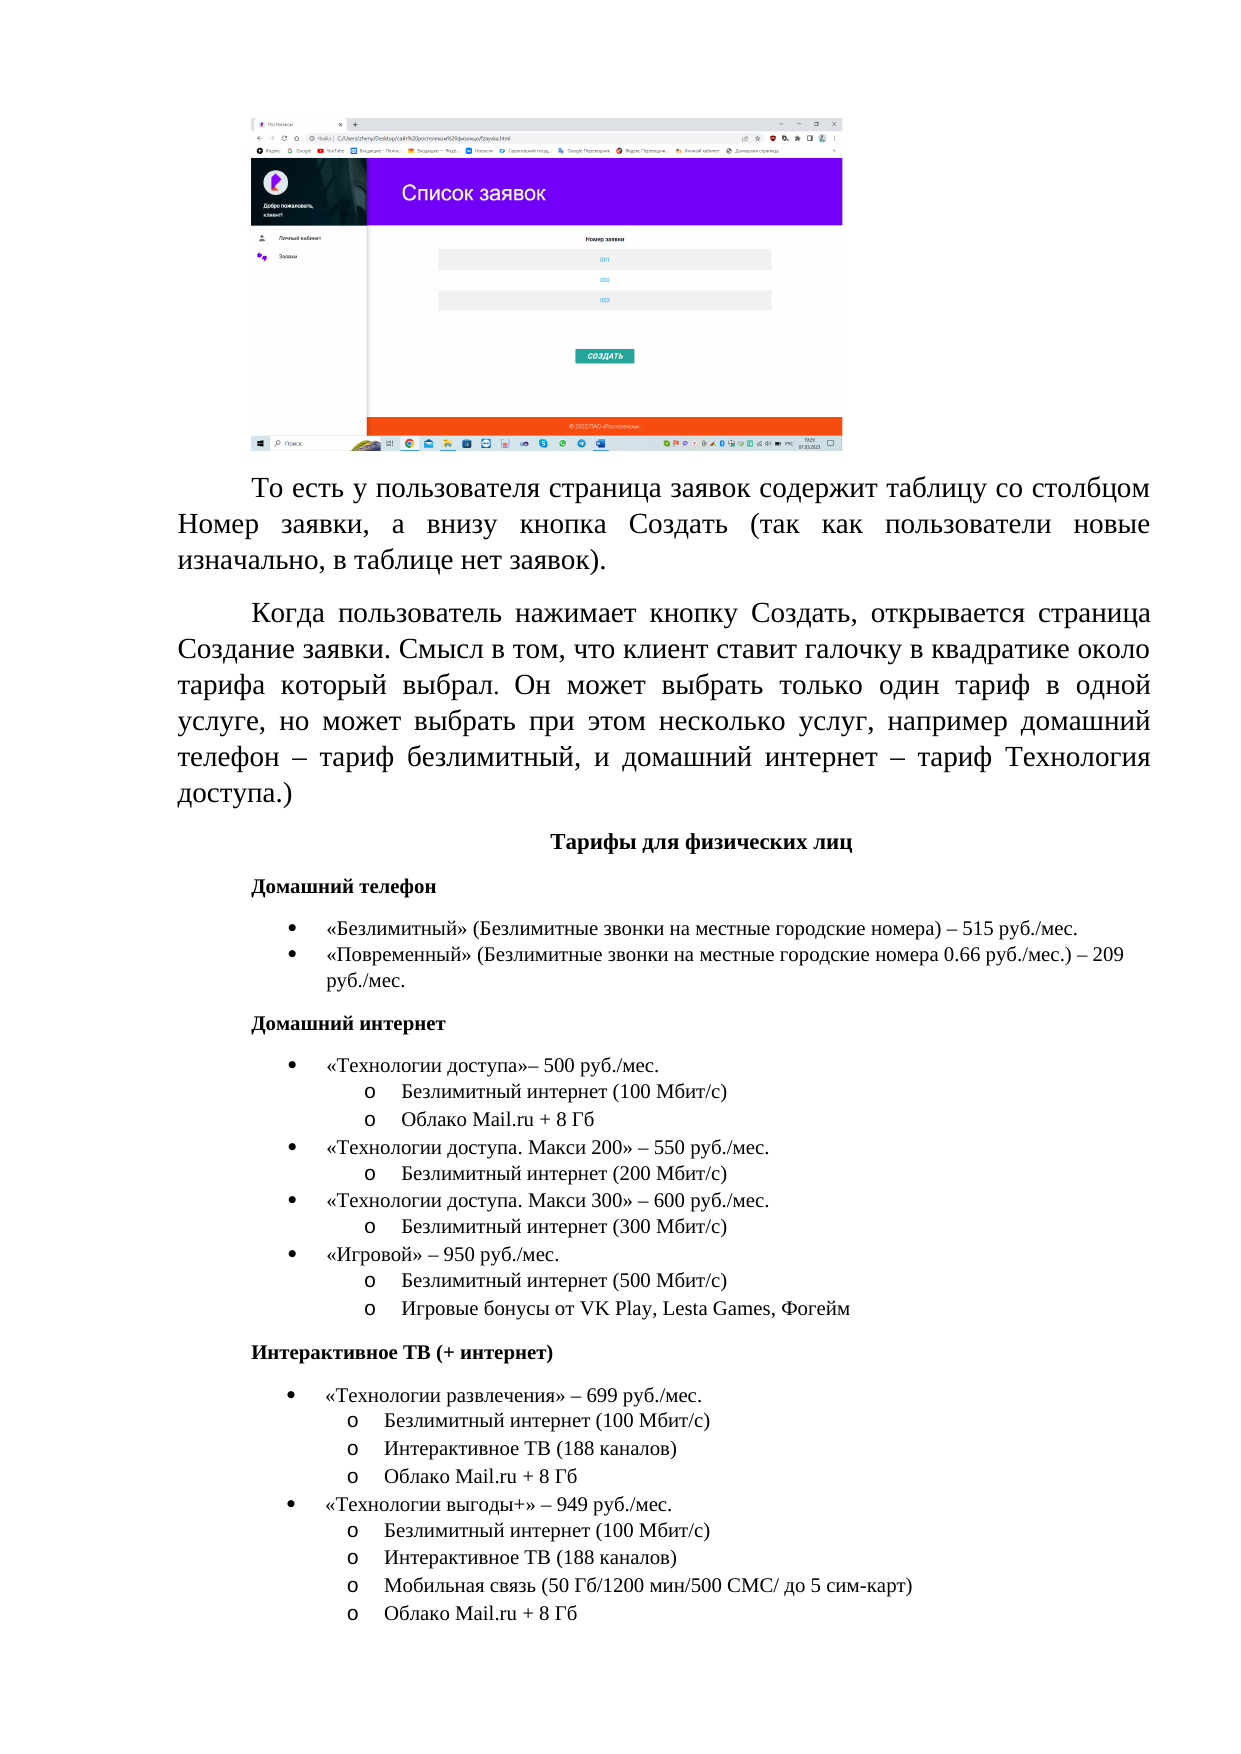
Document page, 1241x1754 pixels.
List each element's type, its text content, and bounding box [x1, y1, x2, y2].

text Когда пользователь нажимает кнопку Создать, открывается страница Создание заявки. Смысл в том, что клиент ставит галочку в квадратике около тарифа который выбрал. Он может выбрать только один тариф в одной услуге, но может выбрать при этом несколько услуг, например домашний телефон – тариф безлимитный, и домашний интернет – тариф Технология доступа.) [177, 595, 1152, 809]
list Облако Mail.ru + 8 Гб [346, 1464, 1152, 1489]
list Облако Mail.ru + 8 Гб [363, 1107, 1152, 1133]
list Безлимитный интернет (300 Мбит/с) [363, 1214, 1152, 1240]
text Тарифы для физических лиц [177, 828, 1152, 855]
list Безлимитный интернет (100 Мбит/с) [346, 1517, 1152, 1543]
list Интерактивное ТВ (188 каналов) [346, 1436, 1152, 1462]
list «Повременный» (Безлимитные звонки на местные городские номера 0.66 руб./мес.) – 209 руб./мес. [288, 942, 1152, 992]
list «Технологии доступа. Макси 300» – 600 руб./мес. [288, 1188, 1152, 1212]
text Интерактивное ТВ (+ интернет) [177, 1340, 1152, 1364]
list «Игровой» – 950 руб./мес. [288, 1242, 1152, 1266]
picture [251, 118, 843, 451]
text Домашний интернет [177, 1011, 1152, 1035]
list Интерактивное ТВ (188 каналов) [346, 1545, 1152, 1571]
list Мобильная связь (50 Гб/1200 мин/500 СМС/ до 5 сим-карт) [346, 1573, 1152, 1599]
list «Безлимитный» (Безлимитные звонки на местные городские номера) – 515 руб./мес. [288, 916, 1152, 940]
list «Технологии доступа»– 500 руб./мес. [288, 1053, 1152, 1077]
list «Технологии развлечения» – 699 руб./мес. [287, 1382, 1152, 1407]
text То есть у пользователя страница заявок содержит таблицу со столбцом Номер заявки, а внизу кнопка Создать (так как пользователи новые изначально, в таблице нет заявок). [177, 470, 1152, 576]
list Облако Mail.ru + 8 Гб [346, 1601, 1152, 1626]
list Безлимитный интернет (500 Мбит/с) [363, 1268, 1152, 1293]
list «Технологии выгоды+» – 949 руб./мес. [287, 1492, 1152, 1516]
list Безлимитный интернет (100 Мбит/с) [346, 1408, 1152, 1434]
list Безлимитный интернет (100 Мбит/с) [363, 1079, 1152, 1105]
list Игровые бонусы от VK Play, Lesta Games, Фогейм [363, 1296, 1152, 1321]
list «Технологии доступа. Макси 200» – 550 руб./мес. [288, 1134, 1152, 1159]
list Безлимитный интернет (200 Мбит/с) [363, 1161, 1152, 1186]
text Домашний телефон [177, 873, 1152, 898]
